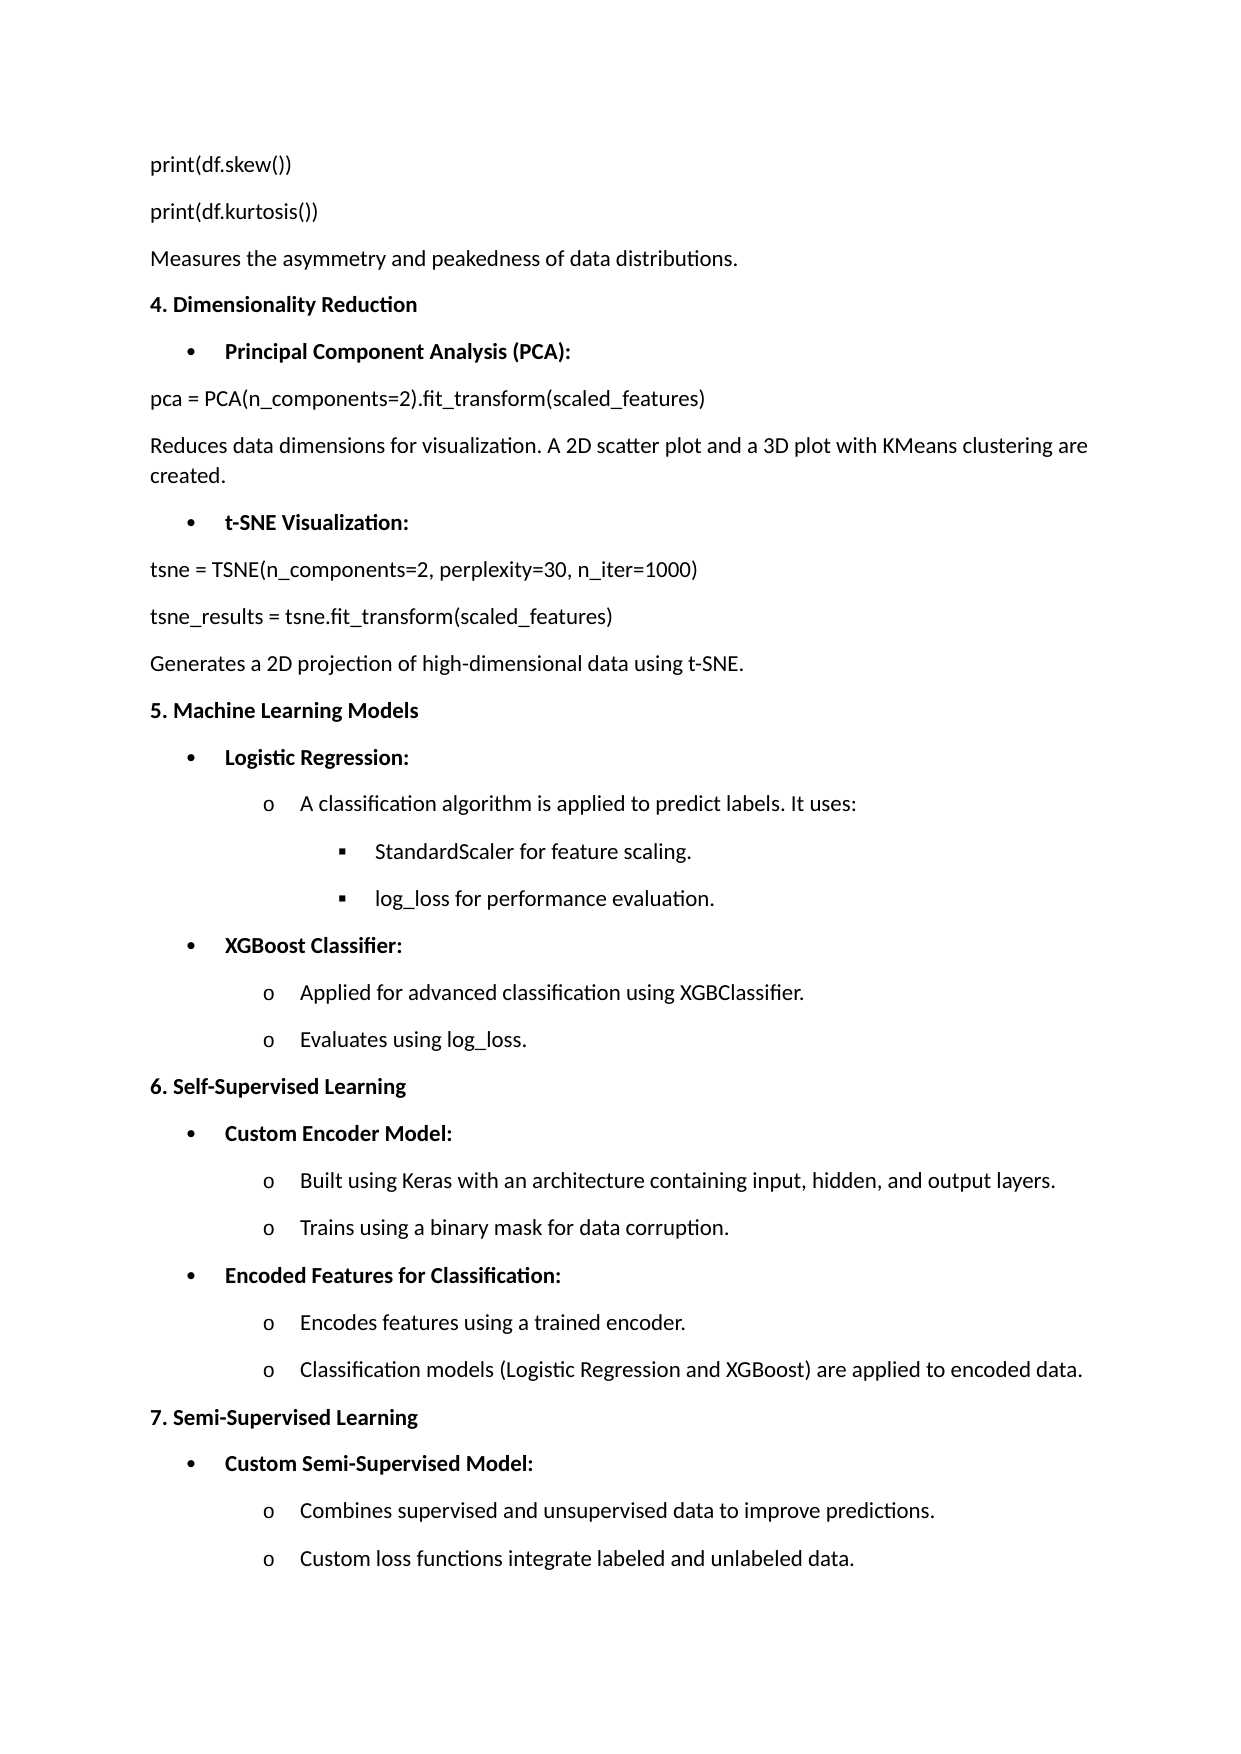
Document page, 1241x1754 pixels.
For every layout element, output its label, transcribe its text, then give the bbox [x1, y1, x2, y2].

text tsne_results = tsne.fit_transform(scaled_features) [150, 602, 1090, 630]
list Logistic Regression: [187, 743, 1090, 771]
text Generates a 2D projection of high-dimensional data using t-SNE. [150, 649, 1090, 677]
text print(df.kurtosis()) [150, 197, 1090, 225]
text print(df.skew()) [150, 150, 1090, 178]
list Custom Encoder Model: [187, 1119, 1090, 1147]
list Classification models (Logistic Regression and XGBoost) are applied to encoded data. [262, 1355, 1090, 1384]
text 7. Semi-Supervised Learning [150, 1403, 1090, 1431]
text Reduces data dimensions for visualization. A 2D scatter plot and a 3D plot with KMeans clustering are created. [150, 431, 1090, 489]
list Custom loss functions integrate labeled and unlabeled data. [262, 1544, 1090, 1572]
list Encoded Features for Classification: [187, 1261, 1090, 1289]
list Encodes features using a trained encoder. [262, 1308, 1090, 1336]
list Trains using a binary mask for data corruption. [262, 1213, 1090, 1242]
list StandardScaler for feature scaling. [337, 837, 1090, 865]
text 5. Machine Learning Models [150, 696, 1090, 724]
text pca = PCA(n_components=2).fit_transform(scaled_features) [150, 384, 1090, 412]
text tsne = TSNE(n_components=2, perplexity=30, n_iter=1000) [150, 555, 1090, 583]
text 4. Dimensionality Reduction [150, 291, 1090, 319]
list Combines supervised and unsupervised data to improve predictions. [262, 1496, 1090, 1525]
list Evaluates using log_loss. [262, 1025, 1090, 1053]
text 6. Self-Supervised Learning [150, 1072, 1090, 1100]
list Custom Semi-Supervised Model: [187, 1449, 1090, 1477]
list A classification algorithm is applied to predict labels. It uses: [262, 789, 1090, 818]
list XGBoost Classifier: [187, 931, 1090, 959]
list log_loss for performance evaluation. [337, 884, 1090, 912]
text Measures the asymmetry and peakedness of data distributions. [150, 244, 1090, 272]
list t-SNE Visualization: [187, 508, 1090, 536]
list Applied for advanced classification using XGBClassifier. [262, 978, 1090, 1006]
list Principal Component Analysis (PCA): [187, 337, 1090, 366]
list Built using Keras with an architecture containing input, hidden, and output layers. [262, 1166, 1090, 1195]
